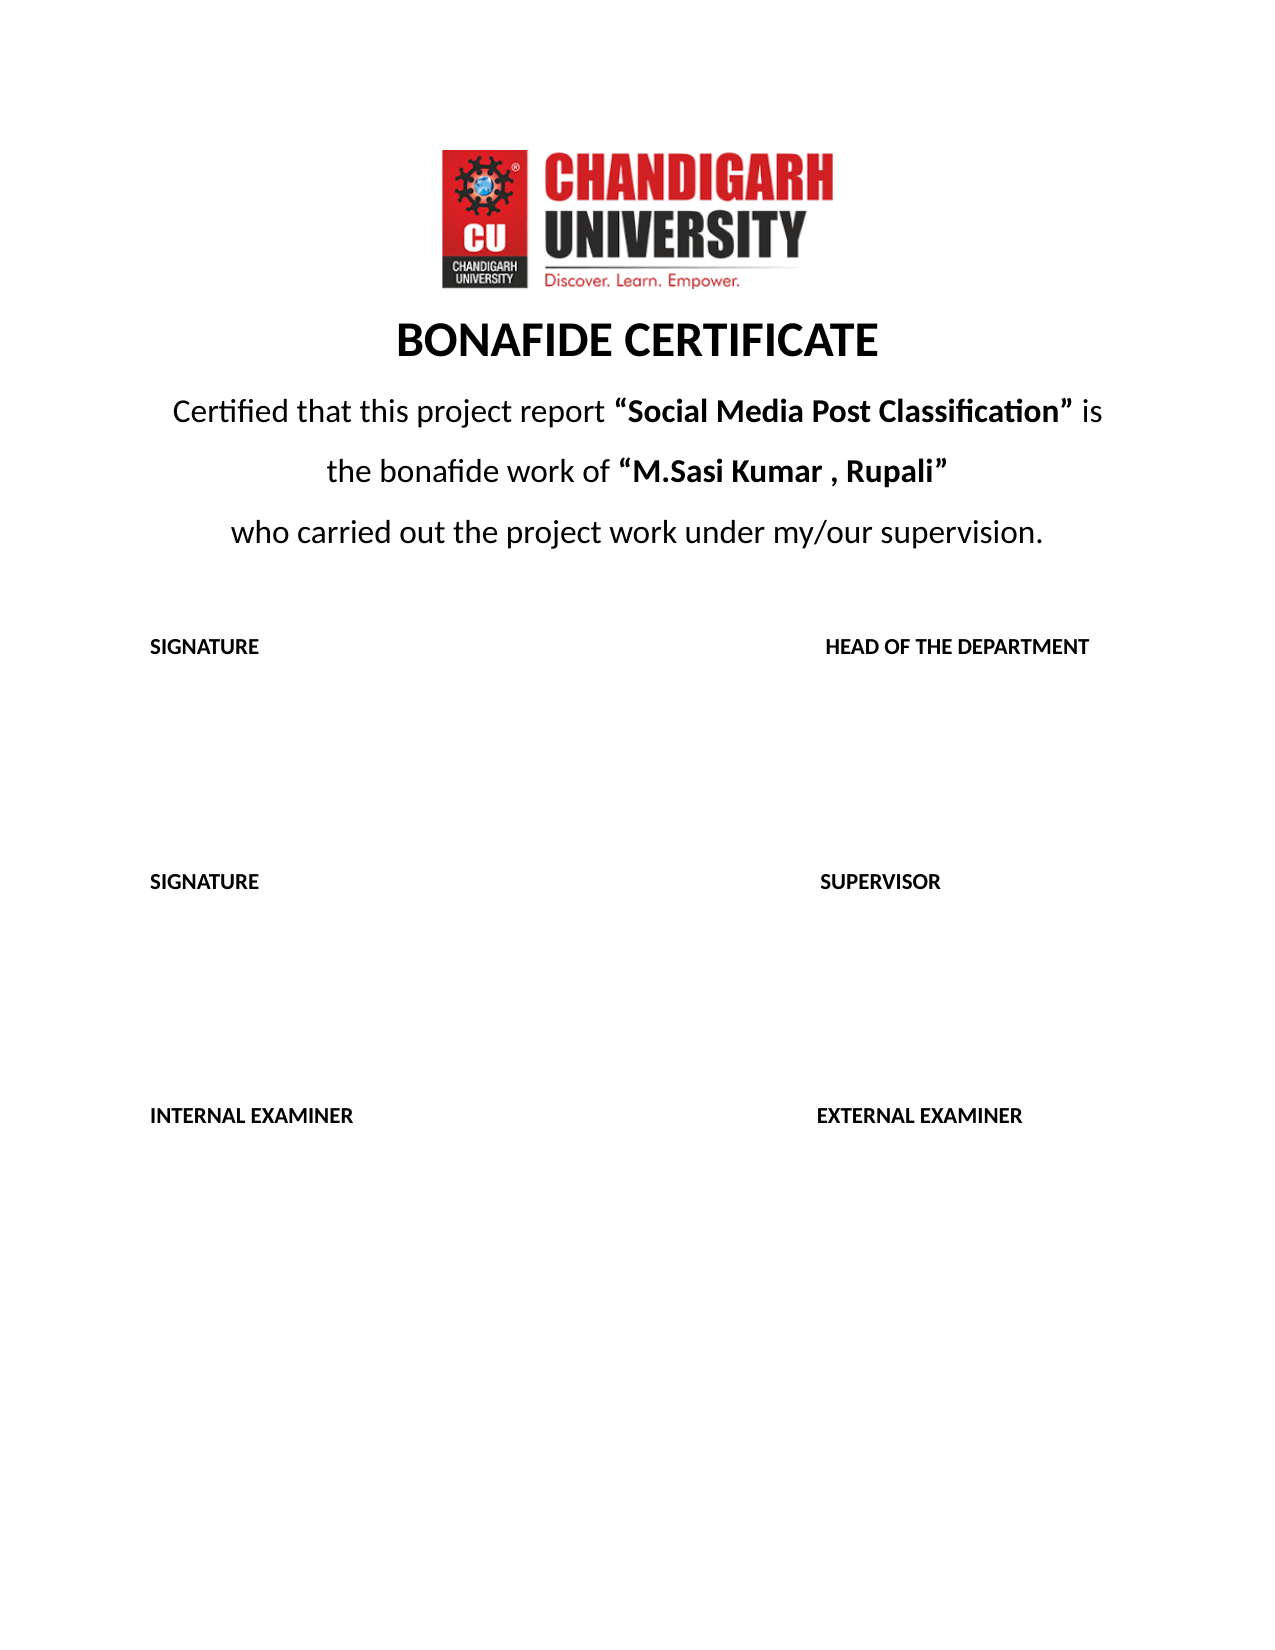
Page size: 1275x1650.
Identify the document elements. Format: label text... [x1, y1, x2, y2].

text who carried out the project work under my/our supervision. [150, 511, 1125, 552]
text SIGNATURE SUPERVISOR [150, 867, 1125, 895]
text BONAFIDE CERTIFICATE [150, 307, 1125, 368]
text SIGNATURE HEAD OF THE DEPARTMENT [150, 632, 1125, 660]
text the bonafide work of “M.Sasi Kumar , Rupali” [150, 451, 1125, 491]
text INTERNAL EXAMINER EXTERNAL EXAMINER [150, 1101, 1125, 1129]
text Certified that this project report “Social Media Post Classification” is [150, 390, 1125, 431]
